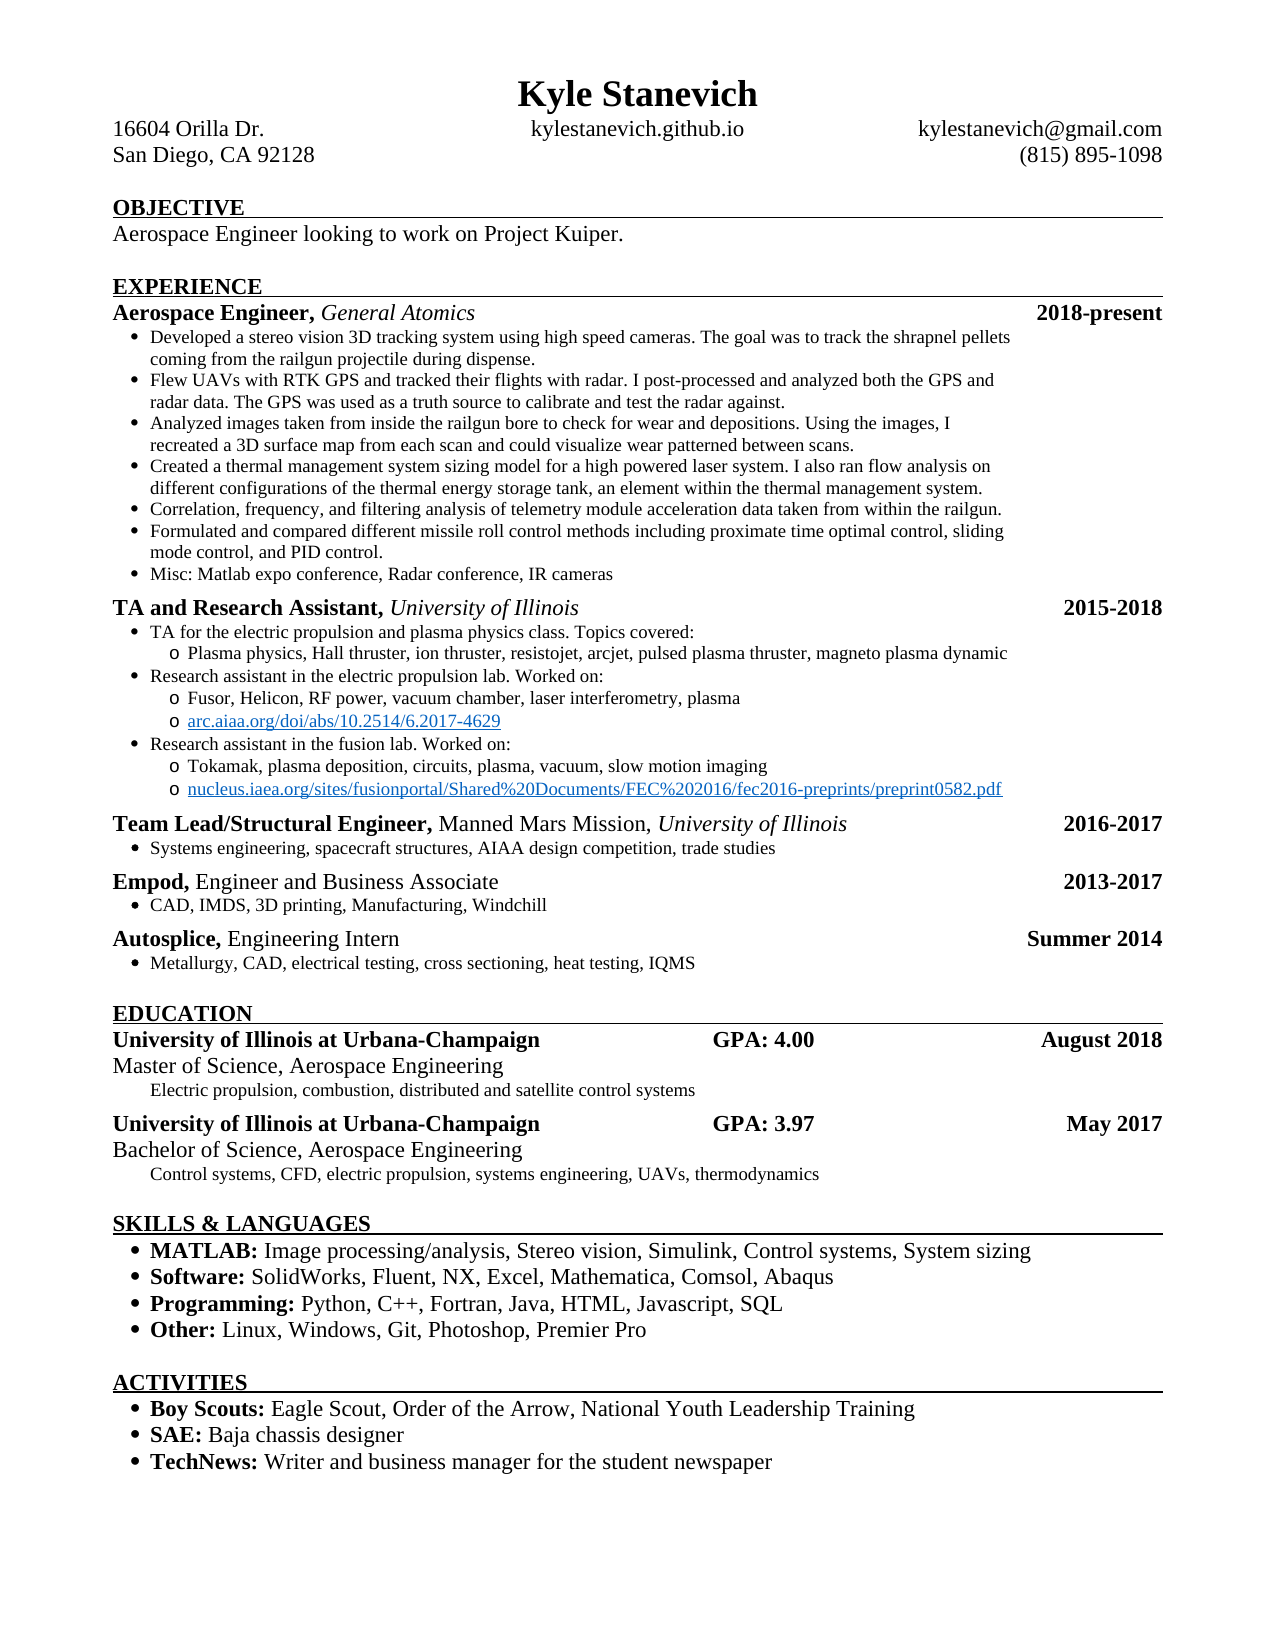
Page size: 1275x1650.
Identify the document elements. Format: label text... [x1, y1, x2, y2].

list Research assistant in the electric propulsion lab. Worked on: [131, 665, 1012, 687]
text Electric propulsion, combustion, distributed and satellite control systems [112, 1079, 1162, 1100]
list arc.aiaa.org/doi/abs/10.2514/6.2017-4629 [169, 710, 1012, 733]
text University of Illinois at Urbana-Champaign GPA: 3.97 May 2017 [112, 1110, 1162, 1136]
text Autosplice, Engineering Intern Summer 2014 [112, 925, 1162, 952]
text ACTIVITIES [112, 1369, 1162, 1391]
list Research assistant in the fusion lab. Worked on: [131, 733, 1012, 754]
list Analyzed images taken from inside the railgun bore to check for wear and depositions. Using the images, I recreated a 3D surface map from each scan and could visualize wear patterned between scans. [131, 412, 1012, 455]
list Fusor, Helicon, RF power, vacuum chamber, laser interferometry, plasma [169, 687, 1012, 710]
text Control systems, CFD, electric propulsion, systems engineering, UAVs, thermodynamics [112, 1163, 1162, 1184]
list Flew UAVs with RTK GPS and tracked their flights with radar. I post-processed and analyzed both the GPS and radar data. The GPS was used as a truth source to calibrate and test the radar against. [131, 369, 1012, 412]
list MATLAB: Image processing/analysis, Stereo vision, Simulink, Control systems, System sizing [131, 1237, 1162, 1263]
list Programming: Python, C++, Fortran, Java, HTML, Javascript, SQL [131, 1289, 1162, 1316]
list Created a thermal management system sizing model for a high powered laser system. I also ran flow analysis on different configurations of the thermal energy storage tank, an element within the thermal management system. [131, 455, 1012, 498]
list TA for the electric propulsion and plasma physics class. Topics covered: [131, 621, 1012, 642]
text University of Illinois at Urbana-Champaign GPA: 4.00 August 2018 [112, 1026, 1162, 1052]
text Empod, Engineer and Business Associate 2013-2017 [112, 868, 1162, 894]
list Software: SolidWorks, Fluent, NX, Excel, Mathematica, Comsol, Abaqus [131, 1263, 1162, 1289]
list CAD, IMDS, 3D printing, Manufacturing, Windchill [132, 894, 1162, 916]
list Metallurgy, CAD, electrical testing, cross sectioning, heat testing, IQMS [132, 952, 1162, 973]
text Master of Science, Aerospace Engineering [112, 1052, 1162, 1079]
text TA and Research Assistant, University of Illinois 2015-2018 [112, 594, 1162, 621]
list Other: Linux, Windows, Git, Photoshop, Premier Pro [131, 1316, 1162, 1342]
text Aerospace Engineer looking to work on Project Kuiper. [112, 220, 1162, 247]
text OBJECTIVE [112, 194, 1162, 217]
text EDUCATION [112, 1000, 1162, 1023]
list Formulated and compared different missile roll control methods including proximate time optimal control, sliding mode control, and PID control. [131, 520, 1012, 563]
list Developed a stereo vision 3D tracking system using high speed cameras. The goal was to track the shrapnel pellets coming from the railgun projectile during dispense. [131, 326, 1012, 369]
list SAE: Baja chassis designer [131, 1421, 1162, 1448]
text SKILLS & LANGUAGES [112, 1211, 1162, 1233]
list Plasma physics, Hall thruster, ion thruster, resistojet, arcjet, pulsed plasma thruster, magneto plasma dynamic [169, 642, 1012, 665]
text Team Lead/Structural Engineer, Manned Mars Mission, University of Illinois 2016-2017 [112, 810, 1162, 837]
list Boy Scouts: Eagle Scout, Order of the Arrow, National Youth Leadership Training [131, 1395, 1162, 1421]
list nucleus.iaea.org/sites/fusionportal/Shared%20Documents/FEC%202016/fec2016-preprints/preprint0582.pdf [169, 778, 1012, 801]
list TechNews: Writer and business manager for the student newspaper [131, 1448, 1162, 1474]
list Systems engineering, spacecraft structures, AIAA design competition, trade studies [132, 837, 1162, 858]
text Bachelor of Science, Aerospace Engineering [112, 1136, 1162, 1163]
list Misc: Matlab expo conference, Radar conference, IR cameras [131, 563, 1012, 584]
list Correlation, frequency, and filtering analysis of telemetry module acceleration data taken from within the railgun. [131, 498, 1012, 520]
text EXPERIENCE [112, 273, 1162, 296]
text Aerospace Engineer, General Atomics 2018-present [112, 299, 1162, 326]
list Tokamak, plasma deposition, circuits, plasma, vacuum, slow motion imaging [169, 754, 1012, 778]
